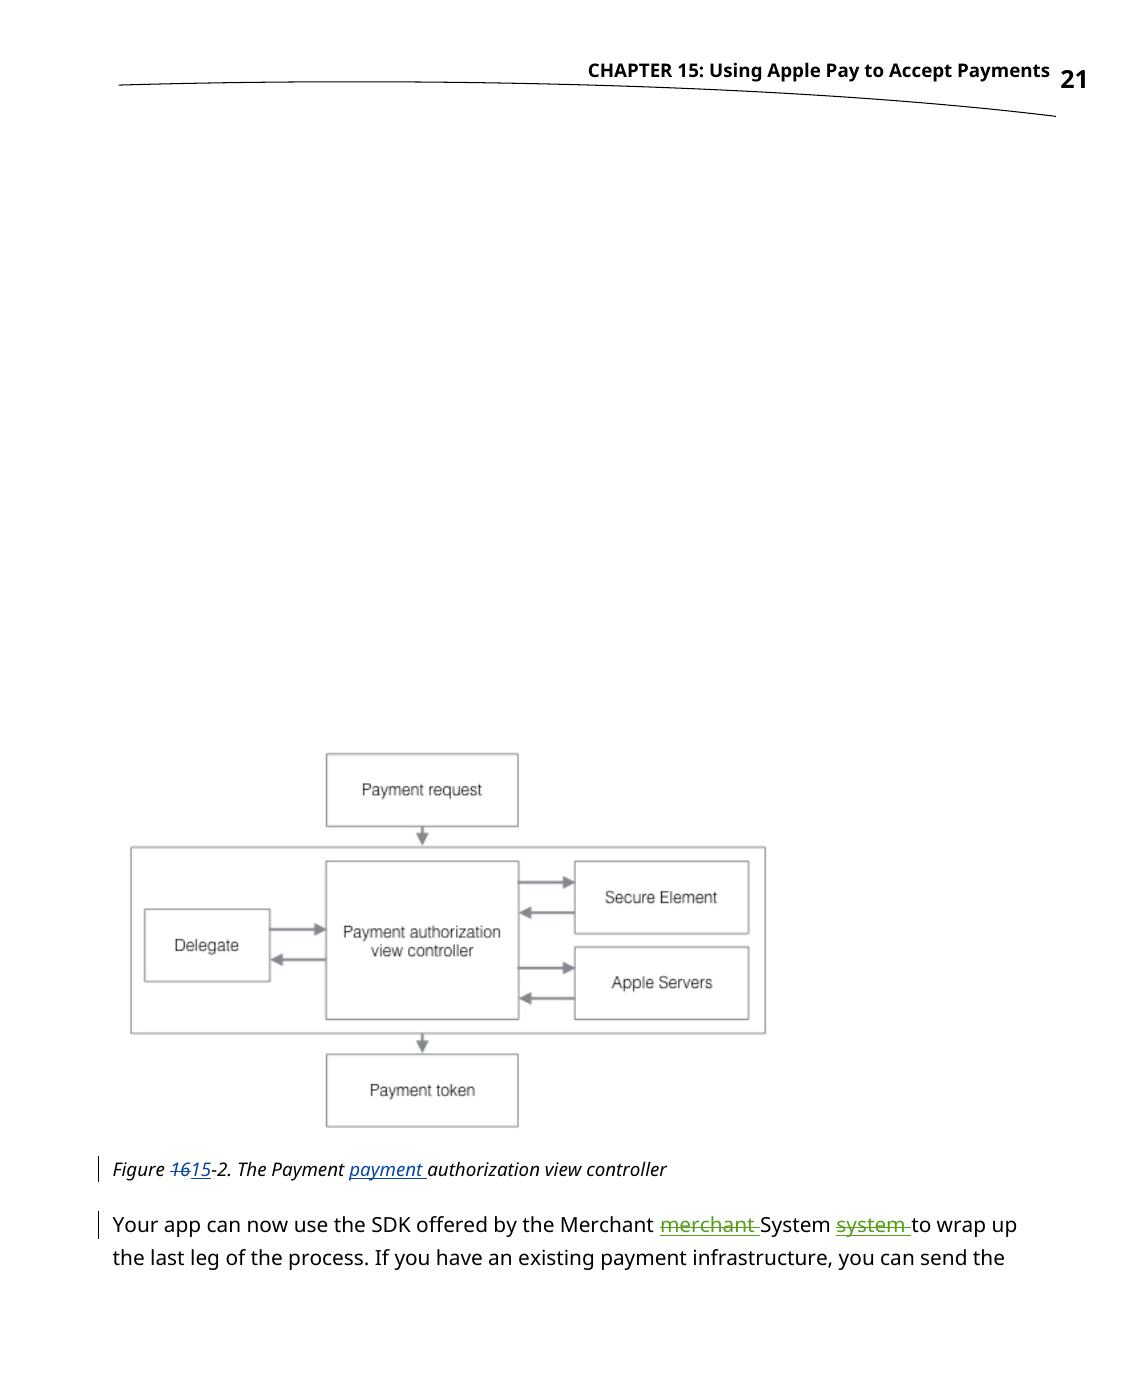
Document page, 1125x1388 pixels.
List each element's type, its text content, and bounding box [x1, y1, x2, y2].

picture [112, 741, 782, 1140]
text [112, 1211, 1050, 1272]
text Figure -2. The Payment authorization view controller [112, 1156, 1050, 1182]
